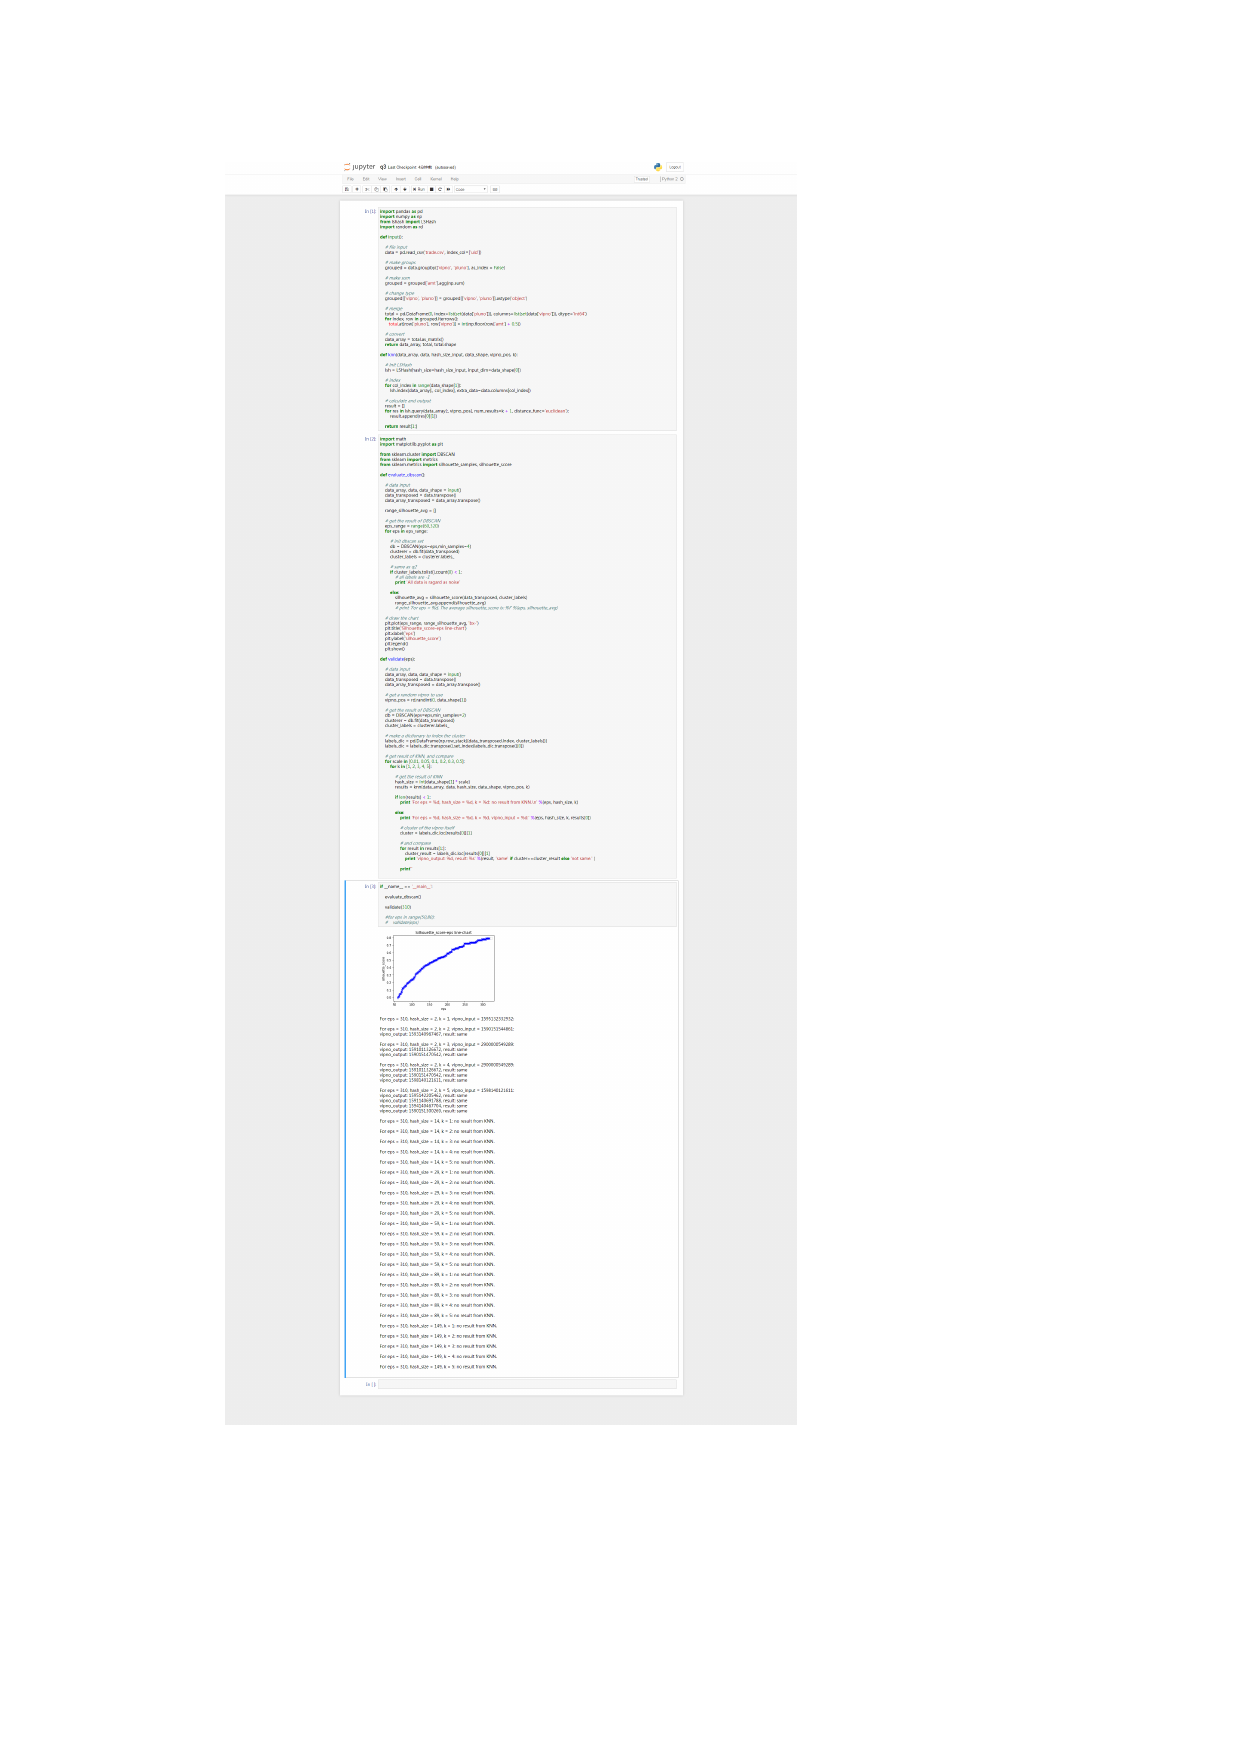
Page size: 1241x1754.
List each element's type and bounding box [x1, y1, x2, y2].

picture [225, 162, 797, 1425]
